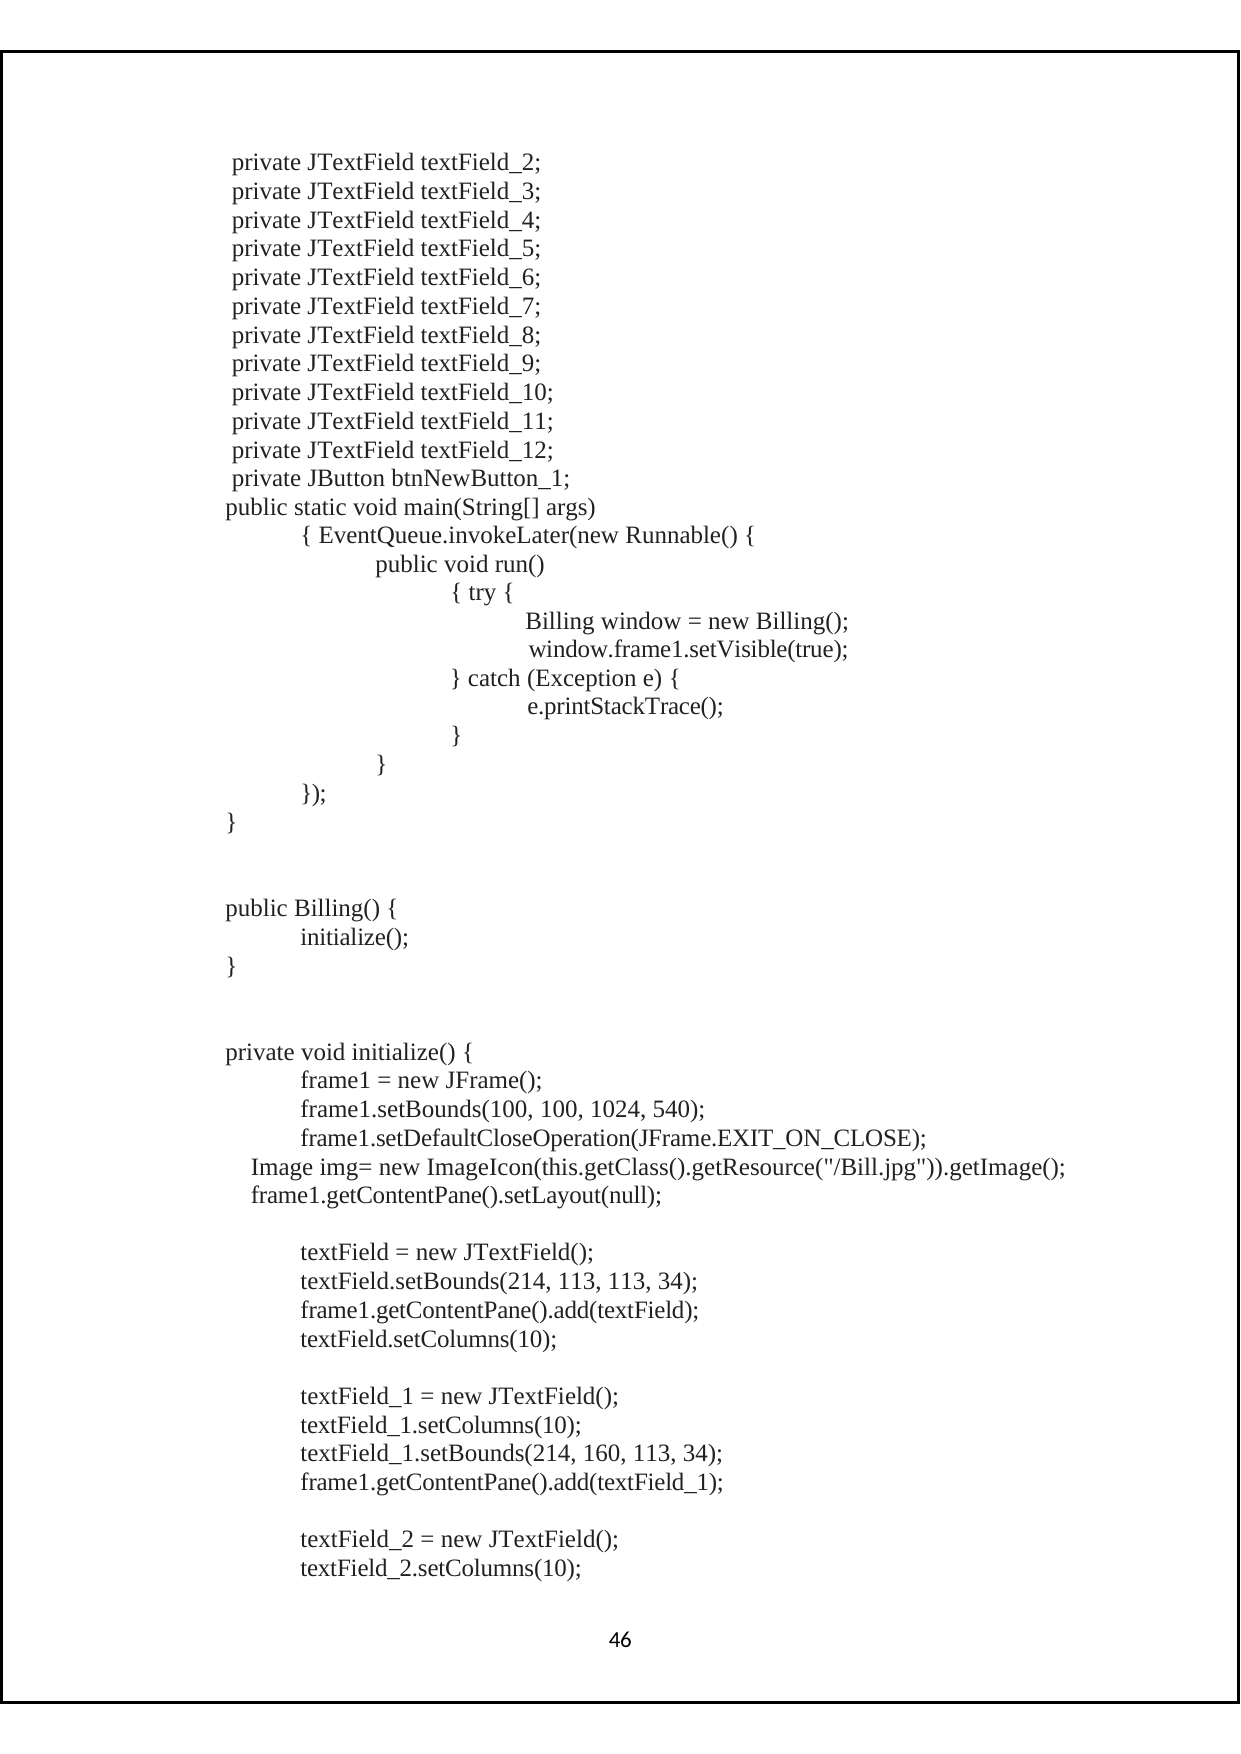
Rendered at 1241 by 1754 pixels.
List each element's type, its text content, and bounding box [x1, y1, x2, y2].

text } catch (Exception e) { [3, 663, 1131, 692]
text public void run() { try { [375, 549, 572, 606]
text }); [300, 778, 1237, 807]
text initialize(); [300, 922, 1237, 951]
text } [225, 951, 1237, 980]
text } [225, 807, 1237, 836]
text private void initialize() { [225, 1037, 1237, 1066]
text frame1.setDefaultCloseOperation(JFrame.EXIT_ON_CLOSE); [300, 1123, 1237, 1152]
text public Billing() { [225, 893, 1237, 922]
text Billing window = new Billing(); window.frame1.setVisible(true); [523, 607, 852, 663]
text private JTextField textField_2; private JTextField textField_3; private JTextField textField_4; private JTextField textField_5; private JTextField textField_6; private JTextField textField_7; private JTextField textField_8; private JTextField textField_9; private JTextField textField_10; private JTextField textField_11; private JTextField textField_12; private JButton btnNewButton_1; [232, 147, 572, 492]
text e.printStackTrace(); [11, 692, 1237, 721]
text public static void main(String[] args) { EventQueue.invokeLater(new Runnable() { [225, 493, 788, 549]
text textField_2 = new JTextField(); textField_2.setColumns(10); [300, 1525, 689, 1582]
text Image img= new ImageIcon(this.getClass().getResource("/Bill.jpg")).getImage(); frame1.getContentPane().setLayout(null); [251, 1152, 1237, 1209]
text textField_1 = new JTextField(); textField_1.setColumns(10); textField_1.setBounds(214, 160, 113, 34); frame1.getContentPane().add(textField_1); [300, 1381, 788, 1496]
text } [375, 749, 1237, 778]
text } [450, 721, 1237, 749]
text frame1 = new JFrame(); frame1.setBounds(100, 100, 1024, 540); [300, 1066, 713, 1123]
text textField = new JTextField(); textField.setBounds(214, 113, 113, 34); frame1.getContentPane().add(textField); textField.setColumns(10); [300, 1237, 713, 1352]
